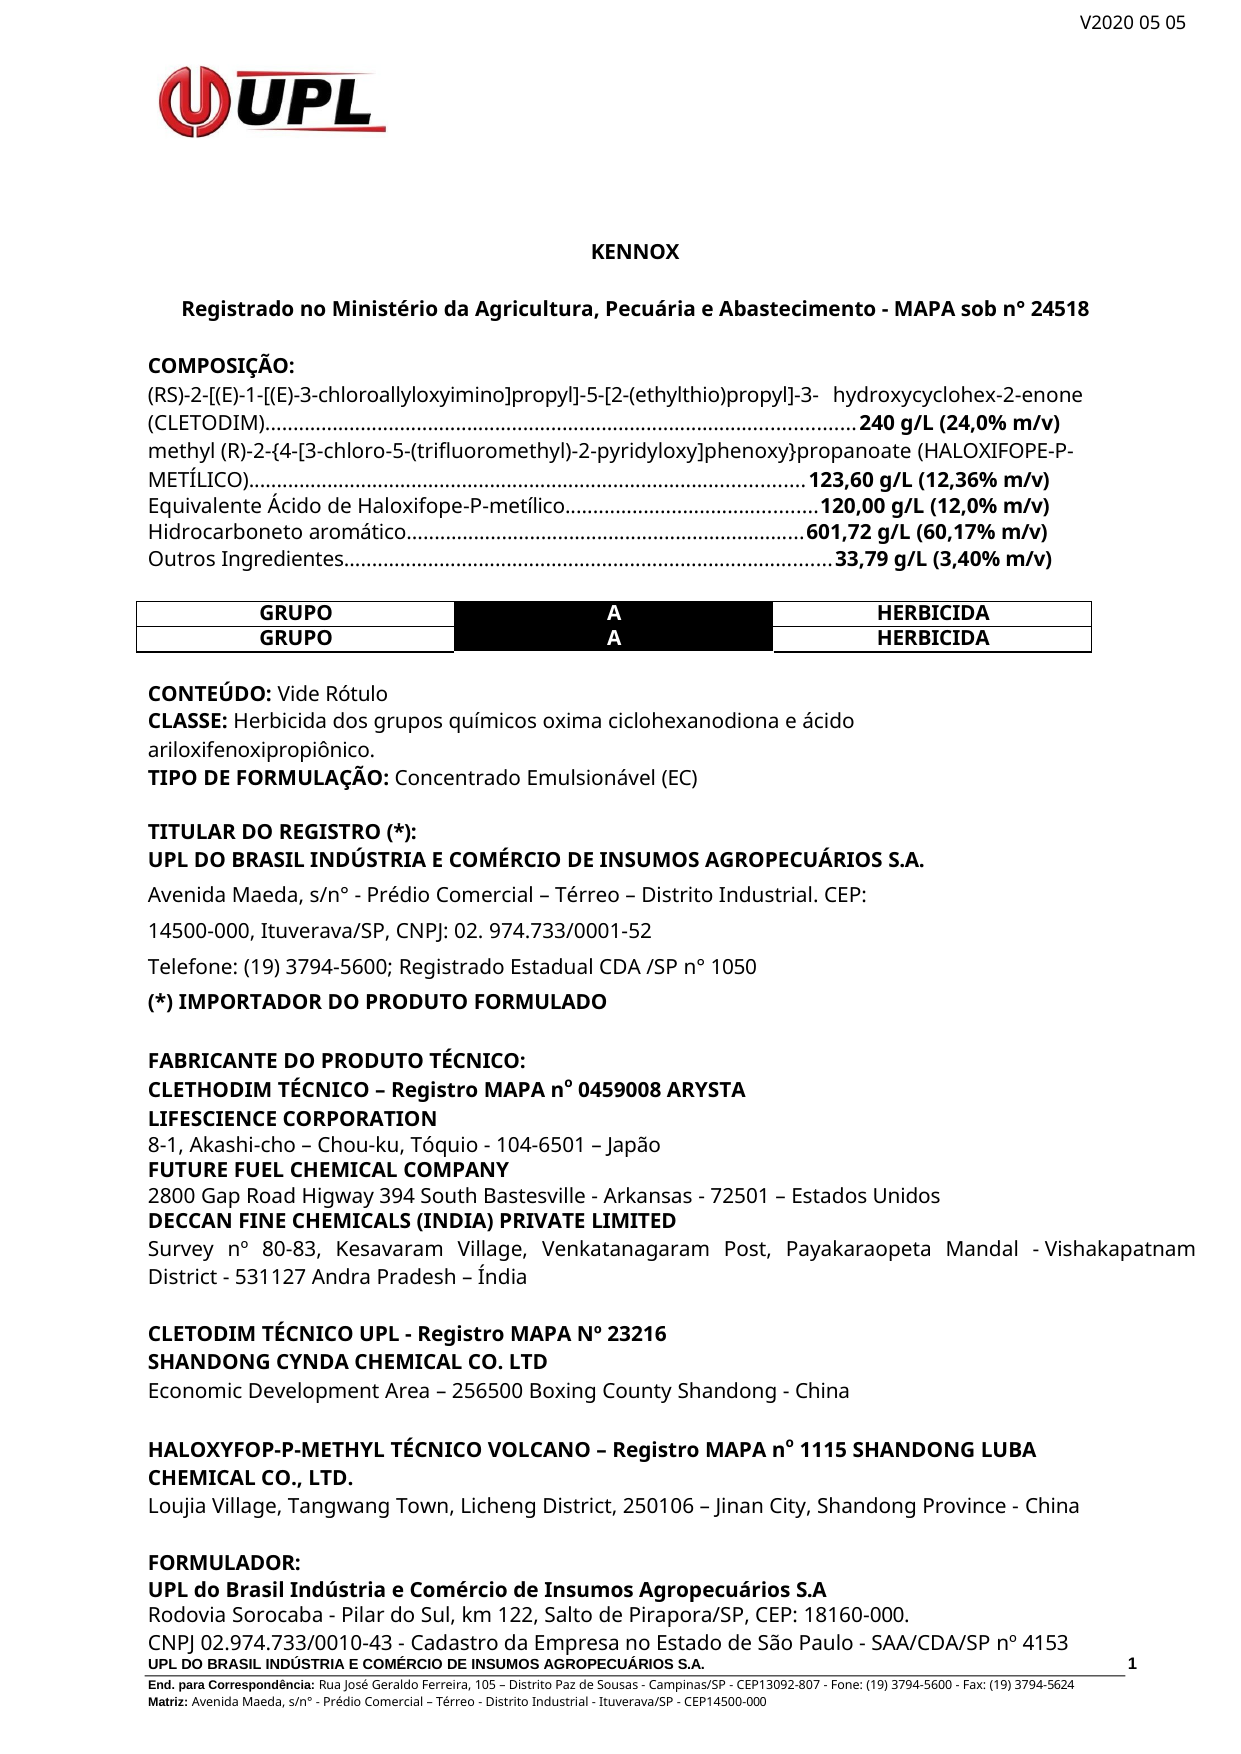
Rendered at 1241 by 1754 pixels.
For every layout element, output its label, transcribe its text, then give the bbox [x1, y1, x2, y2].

text V2020 05 05 [74, 9, 1187, 34]
text 2800 Gap Road Higway 394 South Bastesville - Arkansas - 72501 – Estados Unidos [148, 1183, 1196, 1208]
text Survey nº 80-83, Kesavaram Village, Venkatanagaram Post, Payakaraopeta Mandal - Vishakapatnam District - 531127 Andra Pradesh – Índia [148, 1234, 1196, 1291]
subtitle COMPOSIÇÃO: [148, 351, 1196, 380]
table_cell A [454, 627, 773, 651]
subtitle FUTURE FUEL CHEMICAL COMPANY [148, 1158, 1196, 1183]
text Economic Development Area – 256500 Boxing County Shandong - China [148, 1376, 1196, 1404]
text Avenida Maeda, s/n° - Prédio Comercial – Térreo – Distrito Industrial. CEP: 14500-000, Ituverava/SP, CNPJ: 02. 974.733/0001-52 [148, 881, 925, 945]
text CLASSE: Herbicida dos grupos químicos oxima ciclohexanodiona e ácido ariloxifenoxipropiônico. [148, 706, 925, 763]
text (RS)-2-[(E)-1-[(E)-3-chloroallyloxyimino]propyl]-5-[2-(ethylthio)propyl]-3- hydroxycyclohex-2-enone (CLETODIM). 240 g/L (24,0% m/v) [148, 380, 1118, 437]
subtitle (*) IMPORTADOR DO PRODUTO FORMULADO [148, 987, 1196, 1016]
subtitle CLETHODIM TÉCNICO – Registro MAPA no 0459008 ARYSTA LIFESCIENCE CORPORATION [148, 1073, 832, 1132]
table_cell HERBICIDA [774, 627, 1091, 651]
subtitle DECCAN FINE CHEMICALS (INDIA) PRIVATE LIMITED [148, 1208, 1196, 1234]
text UPL DO BRASIL INDÚSTRIA E COMÉRCIO DE INSUMOS AGROPECUÁRIOS S.A. [148, 845, 1196, 874]
text Outros Ingredientes. 33,79 g/L (3,40% m/v) [148, 544, 1196, 573]
table_header GRUPO [137, 602, 454, 626]
text TIPO DE FORMULAÇÃO: Concentrado Emulsionável (EC) [148, 763, 1196, 792]
picture [156, 64, 389, 139]
text CNPJ 02.974.733/0010-43 - Cadastro da Empresa no Estado de São Paulo - SAA/CDA/SP nº 4153 [148, 1628, 1147, 1656]
subtitle UPL do Brasil Indústria e Comércio de Insumos Agropecuários S.A [148, 1577, 1196, 1602]
text Equivalente Ácido de Haloxifope-P-metílico. 120,00 g/L (12,0% m/v) [148, 493, 1196, 519]
text Registrado no Ministério da Agricultura, Pecuária e Abastecimento - MAPA sob n° 24518 [127, 294, 1144, 323]
subtitle HALOXYFOP-P-METHYL TÉCNICO VOLCANO – Registro MAPA no 1115 SHANDONG LUBA CHEMICAL CO., LTD. [148, 1433, 1082, 1492]
subtitle TITULAR DO REGISTRO (*): [148, 817, 1196, 845]
text Hidrocarboneto aromático. 601,72 g/L (60,17% m/v) [148, 519, 1196, 544]
table_cell GRUPO [137, 627, 454, 651]
subtitle FORMULADOR: [148, 1548, 1196, 1577]
text Rodovia Sorocaba - Pilar do Sul, km 122, Salto de Pirapora/SP, CEP: 18160-000. [148, 1602, 1196, 1628]
subtitle KENNOX [134, 237, 1136, 266]
text Loujia Village, Tangwang Town, Licheng District, 250106 – Jinan City, Shandong Province - China [148, 1492, 1118, 1520]
text 8-1, Akashi-cho – Chou-ku, Tóquio - 104-6501 – Japão [148, 1132, 1196, 1158]
text CONTEÚDO: Vide Rótulo [148, 681, 1196, 706]
table_header A [454, 602, 773, 626]
text methyl (R)-2-{4-[3-chloro-5-(trifluoromethyl)-2-pyridyloxy]phenoxy}propanoate (HALOXIFOPE-P-METÍLICO). 123,60 g/L (12,36% m/v) [148, 437, 1120, 493]
text Telefone: (19) 3794-5600; Registrado Estadual CDA /SP n° 1050 [148, 952, 1196, 981]
table_header HERBICIDA [774, 602, 1091, 626]
subtitle CLETODIM TÉCNICO UPL - Registro MAPA Nº 23216 SHANDONG CYNDA CHEMICAL CO. LTD [148, 1319, 778, 1376]
text FABRICANTE DO PRODUTO TÉCNICO: [148, 1048, 1196, 1073]
